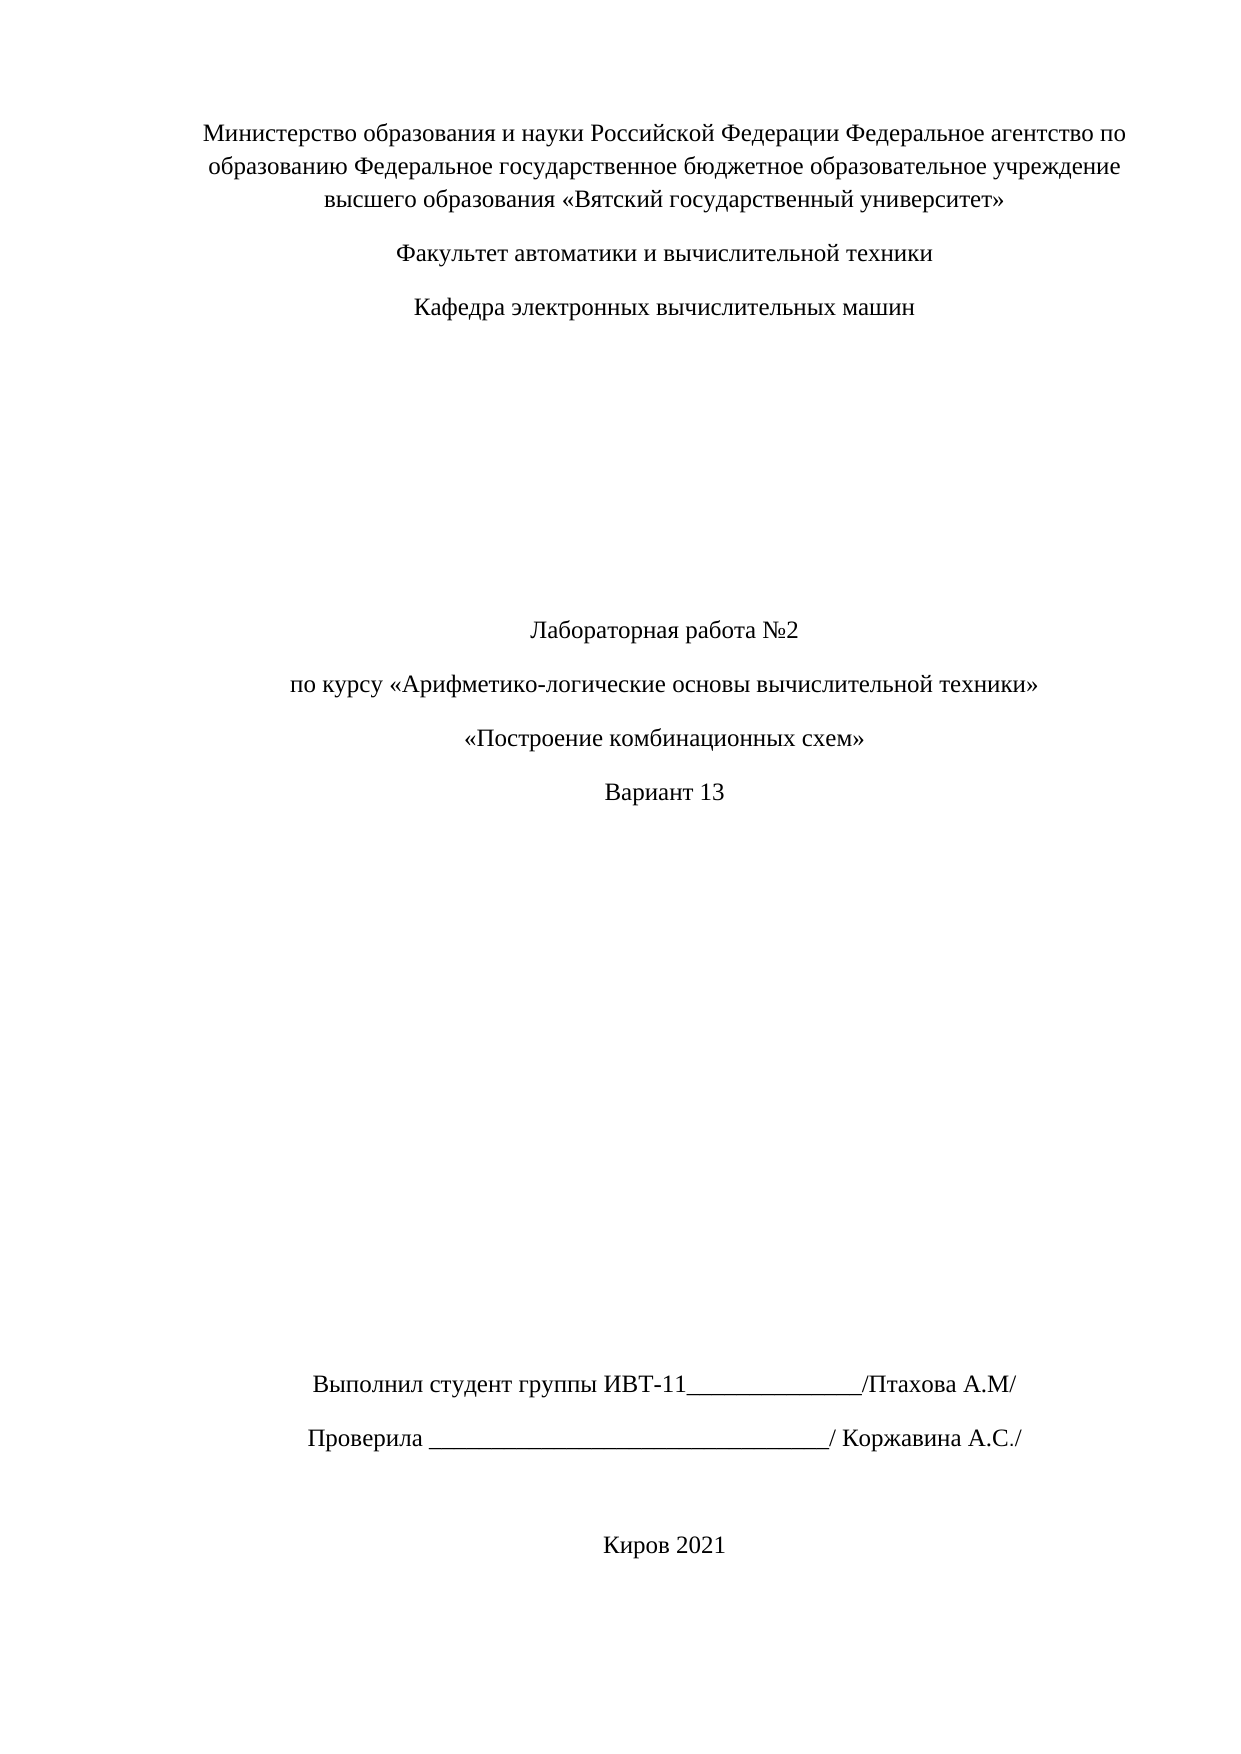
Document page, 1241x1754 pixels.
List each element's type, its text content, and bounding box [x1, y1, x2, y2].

text Киров 2021 [177, 1531, 1152, 1559]
text Проверила ________________________________/ Коржавина А.С./ [1009, 1423, 1152, 1452]
text Факультет автоматики и вычислительной техники [177, 238, 1152, 267]
text Министерство образования и науки Российской Федерации Федеральное агентство по образованию Федеральное государственное бюджетное образовательное учреждение высшего образования «Вятский государственный университет» [177, 118, 1152, 213]
text по курсу «Арифметико-логические основы вычислительной техники» [177, 669, 1152, 698]
text Лабораторная работа №2 [177, 615, 1152, 644]
text Проверила ________________________________/ Коржавина А.С./ [177, 1423, 842, 1452]
text «Построение комбинационных схем» [177, 723, 1152, 751]
text Выполнил студент группы ИВТ-11______________/Птахова А.М/ [177, 1369, 1152, 1398]
text Вариант 13 [177, 777, 1152, 805]
text Кафедра электронных вычислительных машин [177, 292, 1152, 321]
